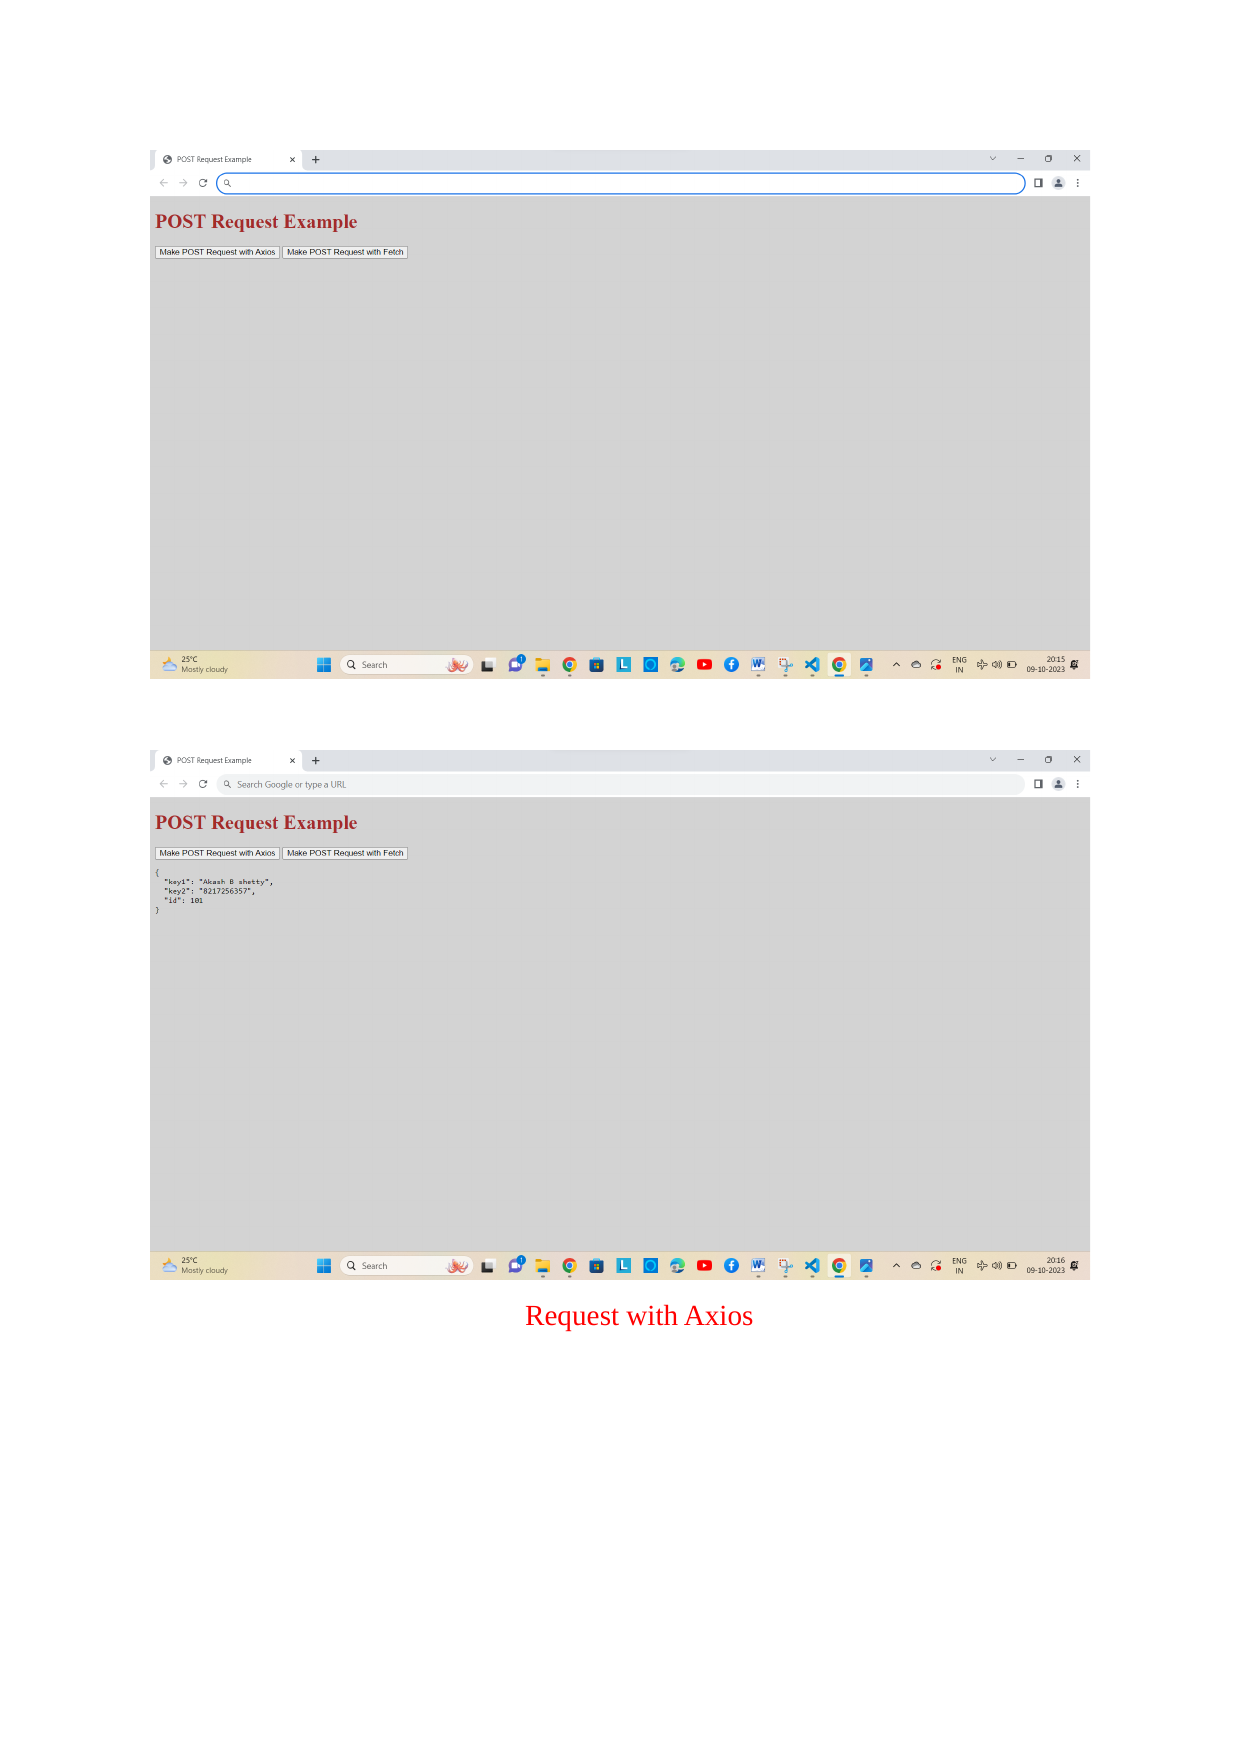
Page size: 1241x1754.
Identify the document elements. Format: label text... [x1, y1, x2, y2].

picture [150, 150, 1091, 679]
picture [150, 750, 1091, 1280]
text Request with Axios [150, 1298, 1090, 1332]
